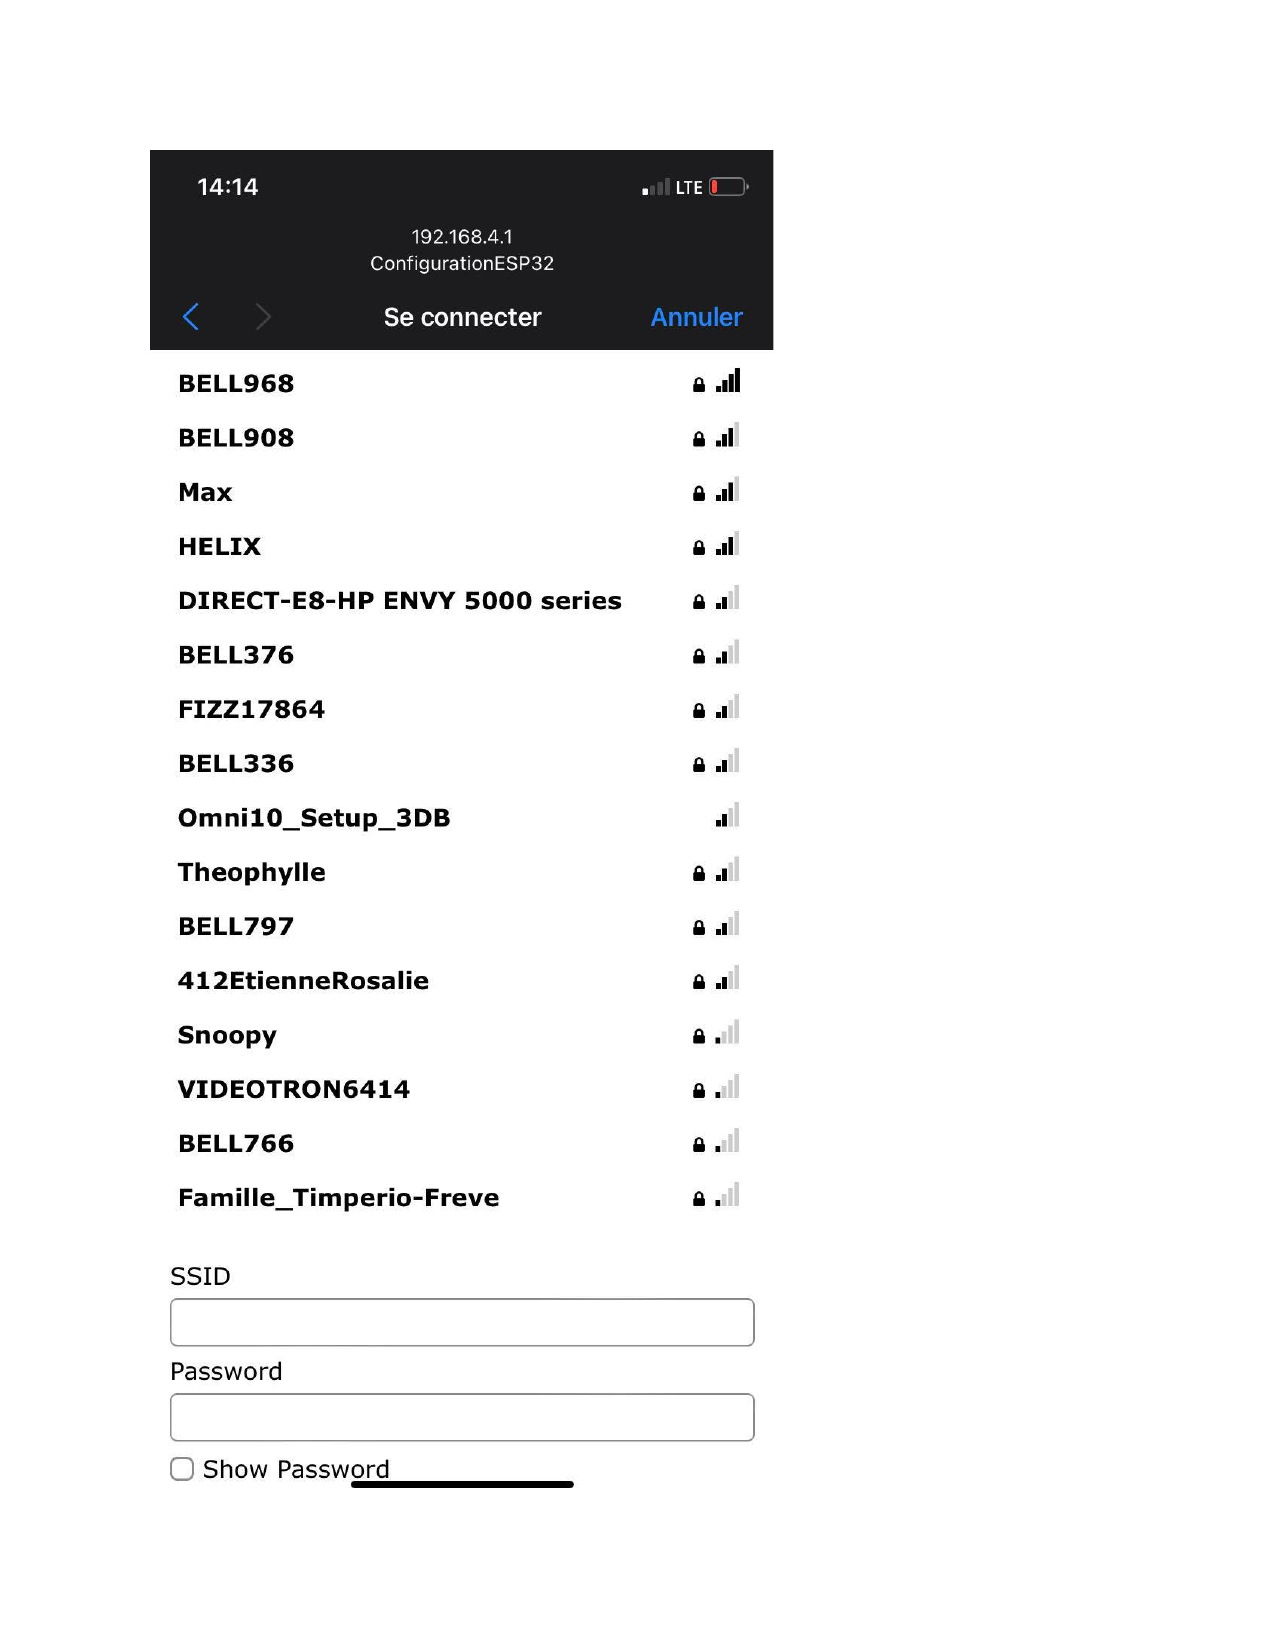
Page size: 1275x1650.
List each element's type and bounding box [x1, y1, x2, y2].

picture [150, 150, 774, 1500]
